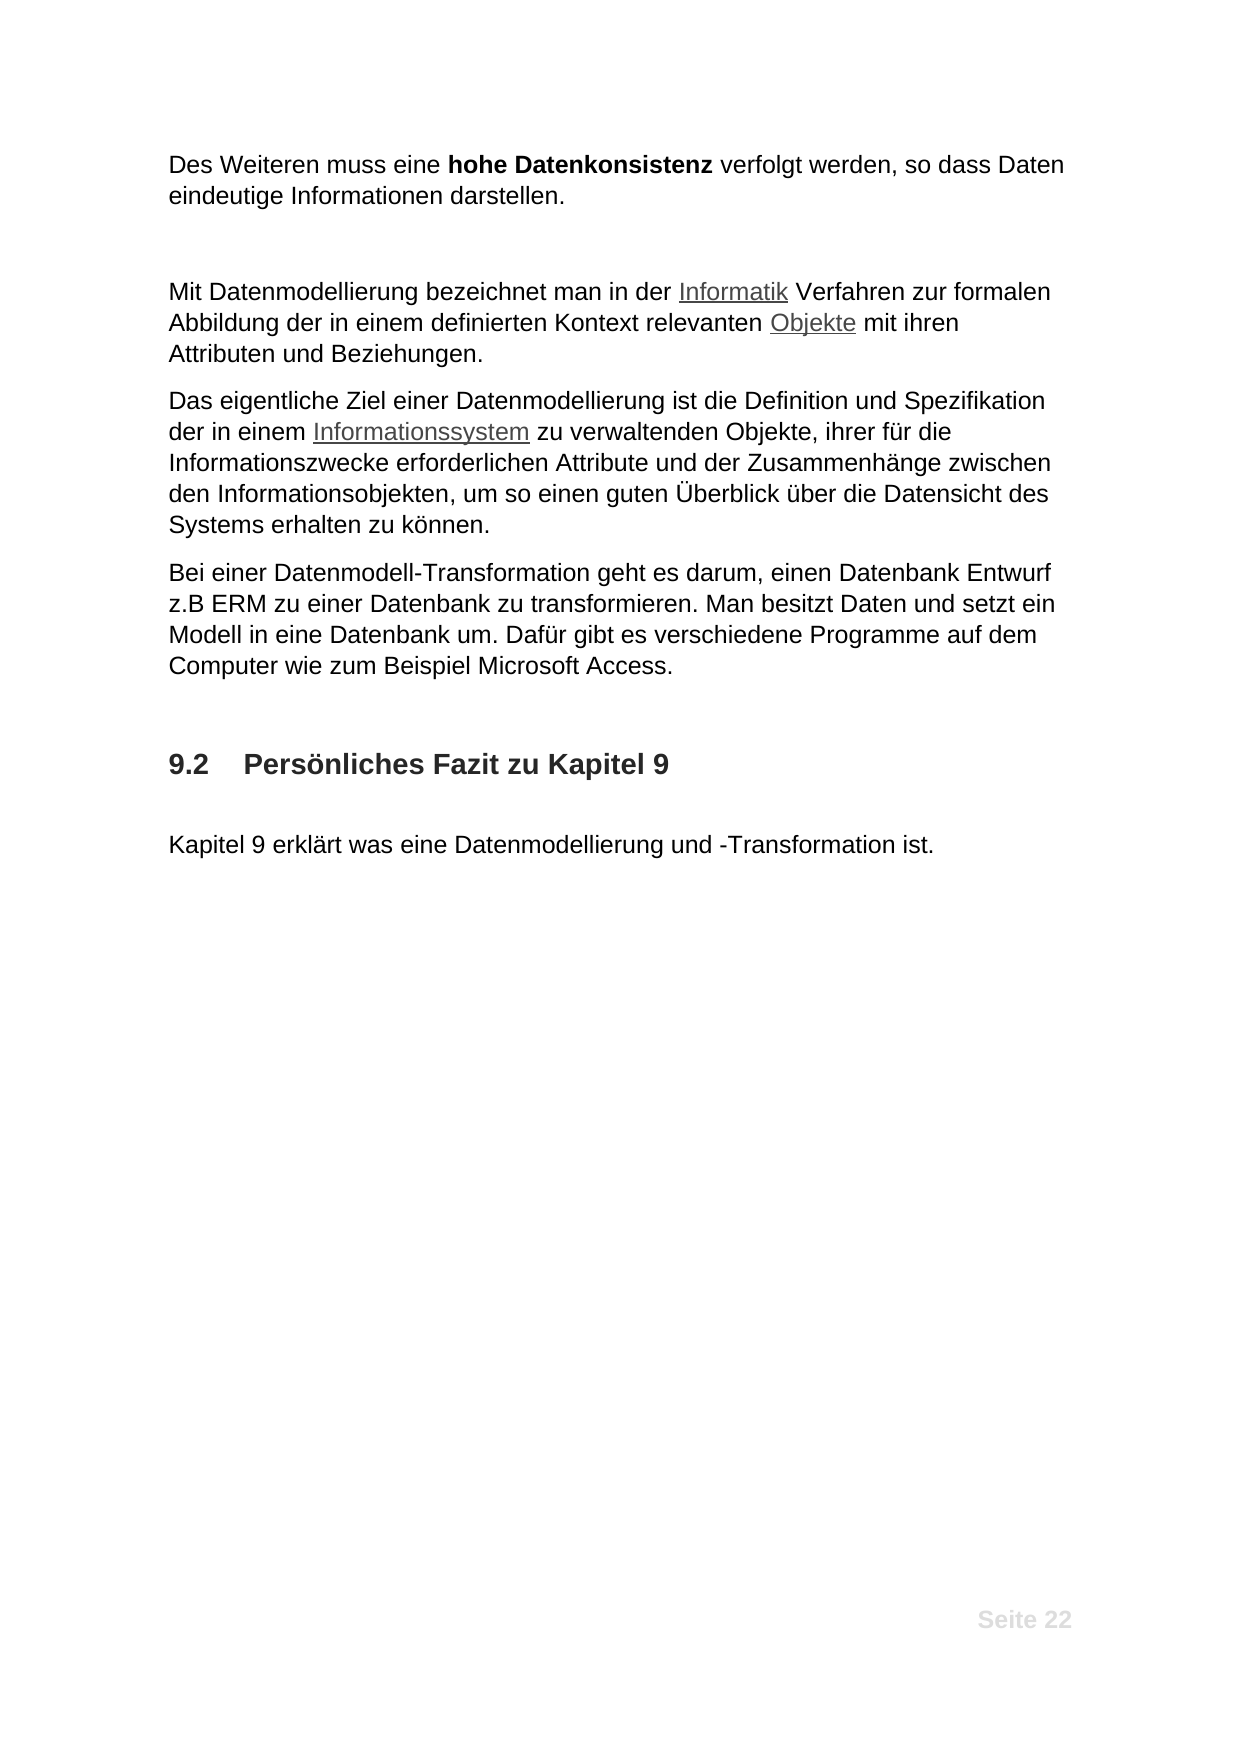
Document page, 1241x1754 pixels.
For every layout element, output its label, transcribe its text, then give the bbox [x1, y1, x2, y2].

text Des Weiteren muss eine hohe Datenkonsistenz verfolgt werden, so dass Daten eindeutige Informationen darstellen. [168, 150, 1072, 210]
text Bei einer Datenmodell-Transformation geht es darum, einen Datenbank Entwurf z.B ERM zu einer Datenbank zu transformieren. Man besitzt Daten und setzt ein Modell in eine Datenbank um. Dafür gibt es verschiedene Programme auf dem Computer wie zum Beispiel Microsoft Access. [168, 558, 1072, 680]
text Mit Datenmodellierung bezeichnet man in der Informatik Verfahren zur formalen Abbildung der in einem definierten Kontext relevanten Objekte mit ihren Attributen und Beziehungen. [168, 276, 1072, 367]
subtitle 9.2 Persönliches Fazit zu Kapitel 9 [168, 747, 1072, 780]
text Das eigentliche Ziel einer Datenmodellierung ist die Definition und Spezifikation der in einem Informationssystem zu verwaltenden Objekte, ihrer für die Informationszwecke erforderlichen Attribute und der Zusammenhänge zwischen den Informationsobjekten, um so einen guten Überblick über die Datensicht des Systems erhalten zu können. [168, 386, 1072, 539]
text Kapitel 9 erklärt was eine Datenmodellierung und -Transformation ist. [168, 831, 1072, 859]
